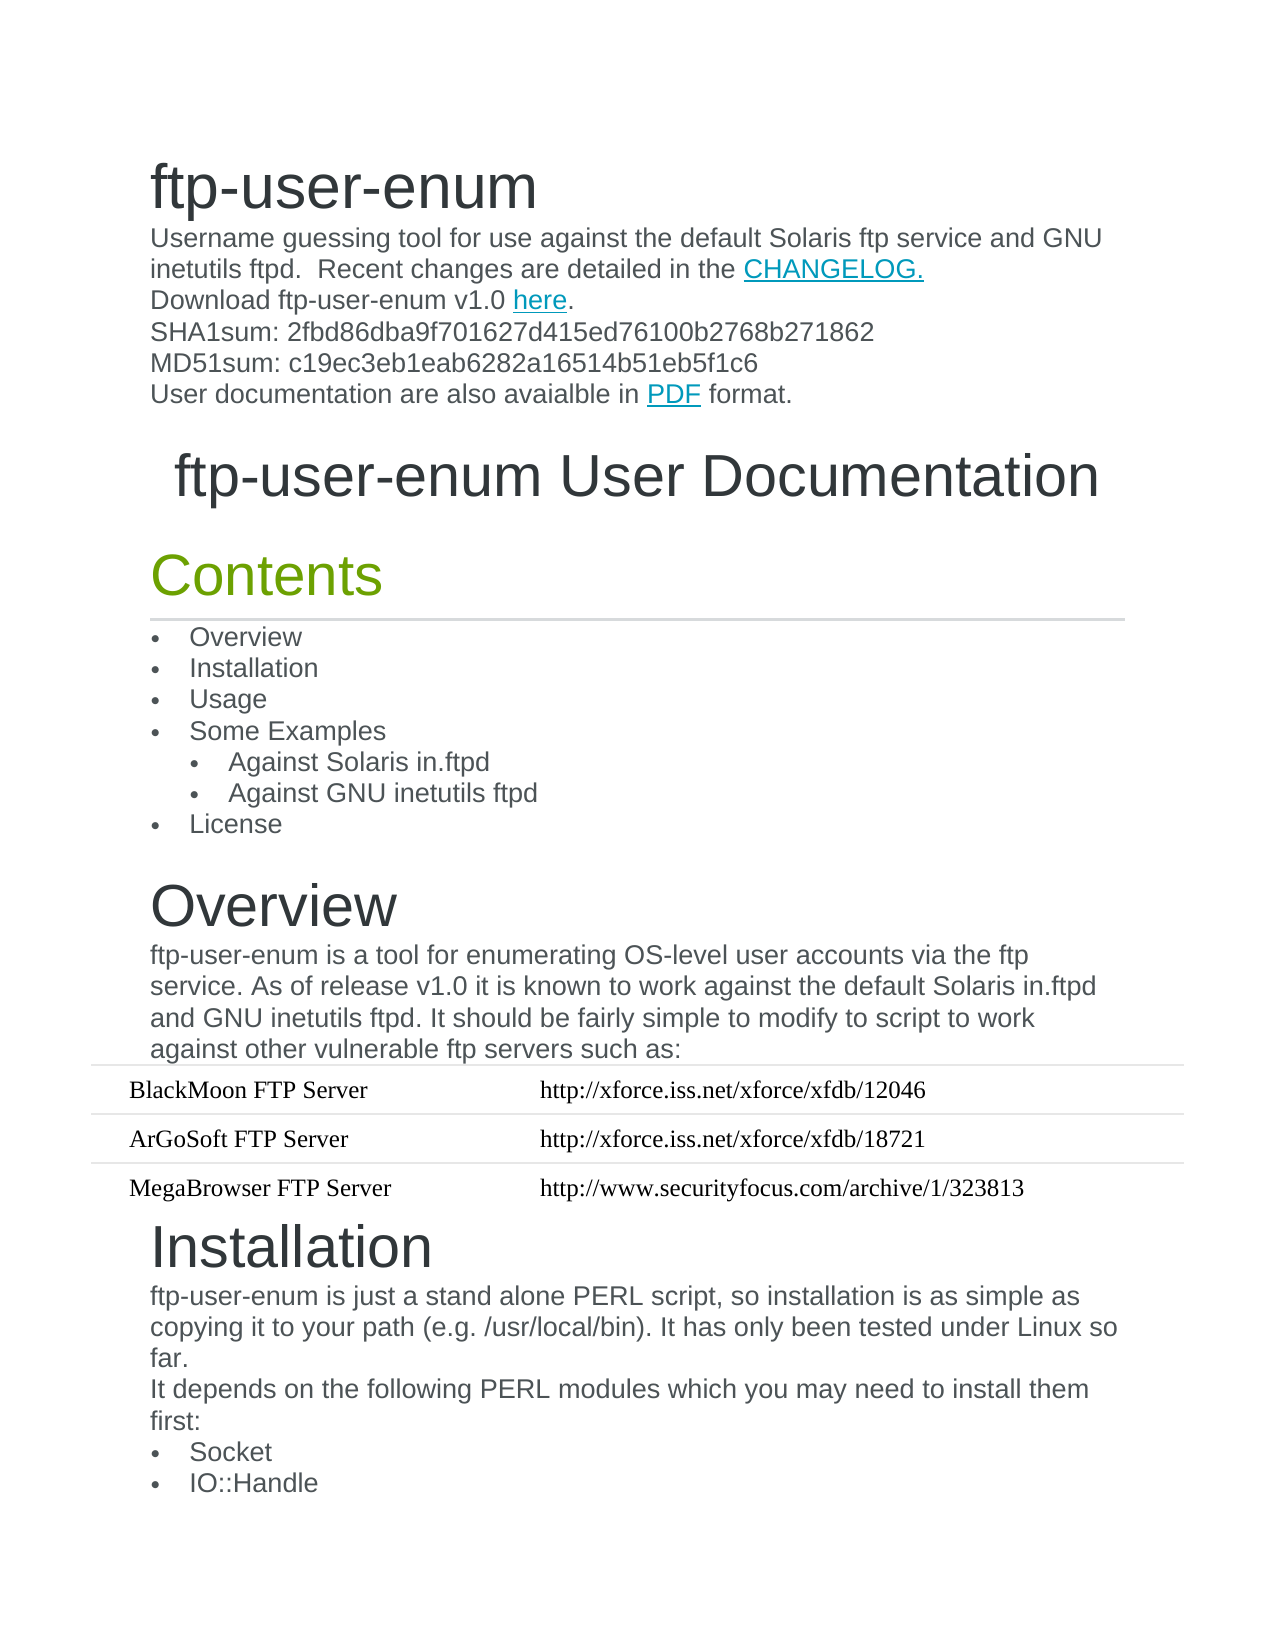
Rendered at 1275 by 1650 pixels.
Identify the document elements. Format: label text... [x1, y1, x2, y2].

table_cell http://xforce.iss.net/xforce/xfdb/18721 [502, 1115, 1183, 1162]
list Installation [152, 652, 1125, 683]
text MD51sum: c19ec3eb1eab6282a16514b51eb5f1c6 [150, 347, 1125, 378]
list Socket [152, 1436, 1125, 1467]
text Username guessing tool for use against the default Solaris ftp service and GNU inetutils ftpd. Recent changes are detailed in the CHANGELOG. [150, 222, 1125, 284]
list Against GNU inetutils ftpd [191, 777, 1125, 808]
list IO::Handle [152, 1467, 1125, 1498]
table_header http://xforce.iss.net/xforce/xfdb/12046 [502, 1066, 1183, 1113]
list Overview [152, 621, 1125, 652]
text User documentation are also avaialble in PDF format. [150, 378, 1125, 409]
table_header BlackMoon FTP Server [91, 1066, 502, 1113]
text ftp-user-enum is just a stand alone PERL script, so installation is as simple as copying it to your path (e.g. /usr/local/bin). It has only been tested under Linux so far. [150, 1280, 1125, 1373]
table_cell ArGoSoft FTP Server [91, 1115, 502, 1162]
text ftp-user-enum [150, 150, 1125, 222]
list Some Examples [152, 714, 1125, 746]
text ftp-user-enum User Documentation [150, 441, 1125, 509]
text Contents [150, 540, 1125, 618]
table_cell MegaBrowser FTP Server [91, 1164, 502, 1211]
text ftp-user-enum is a tool for enumerating OS-level user accounts via the ftp service. As of release v1.0 it is known to work against the default Solaris in.ftpd and GNU inetutils ftpd. It should be fairly simple to modify to script to work against other vulnerable ftp servers such as: [150, 939, 1125, 1064]
list License [152, 808, 1125, 839]
text SHA1sum: 2fbd86dba9f701627d415ed76100b2768b271862 [150, 316, 1125, 347]
text Overview [150, 871, 1125, 939]
table_cell http://www.securityfocus.com/archive/1/323813 [502, 1164, 1183, 1211]
text Installation [150, 1211, 1125, 1280]
text It depends on the following PERL modules which you may need to install them first: [150, 1373, 1125, 1436]
text Download ftp-user-enum v1.0 here. [150, 284, 1125, 316]
list Against Solaris in.ftpd [191, 746, 1125, 777]
list Usage [152, 683, 1125, 714]
